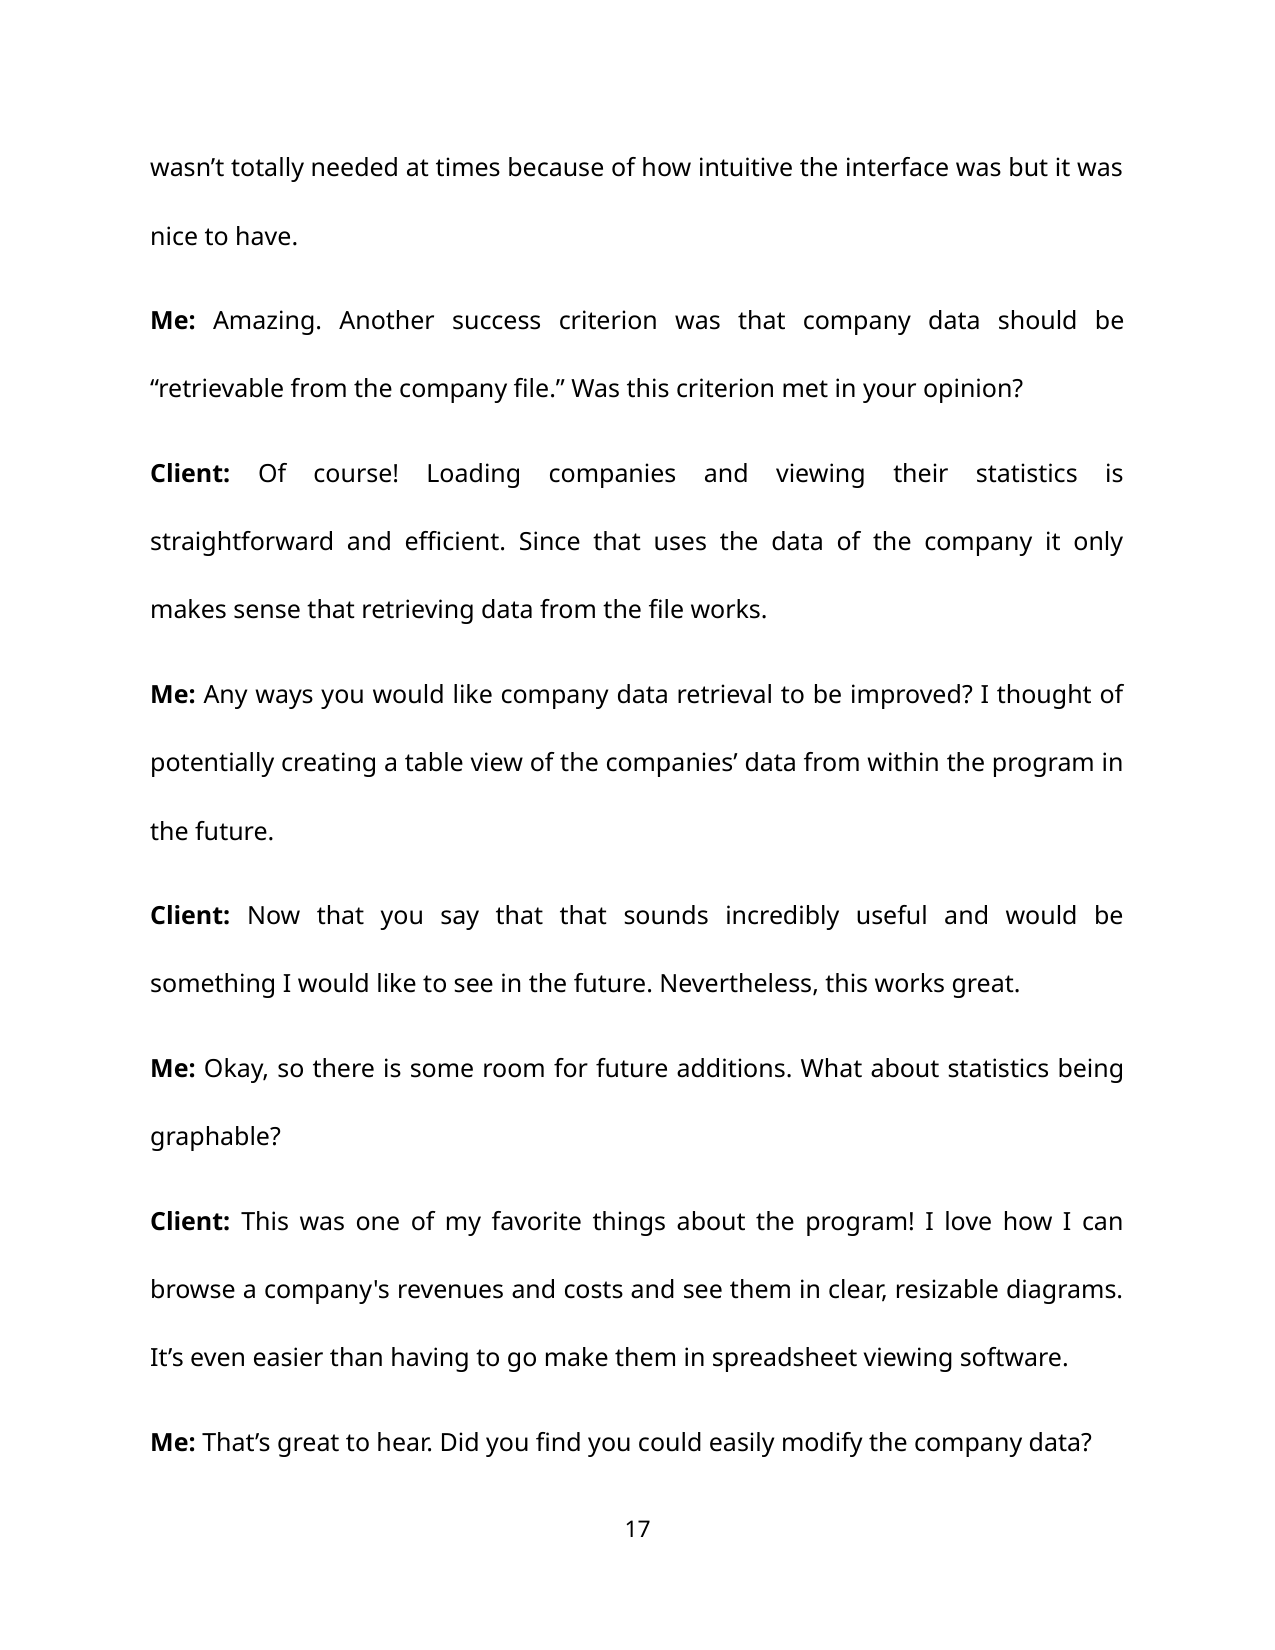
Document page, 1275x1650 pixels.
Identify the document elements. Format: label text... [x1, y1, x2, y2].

text Client: Now that you say that that sounds incredibly useful and would be something I would like to see in the future. Nevertheless, this works great. [150, 898, 1125, 1000]
text Me: Okay, so there is some room for future additions. What about statistics being graphable? [150, 1051, 1125, 1153]
text Me: Amazing. Another success criterion was that company data should be “retrievable from the company file.” Was this criterion met in your opinion? [150, 303, 1125, 405]
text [150, 150, 1125, 252]
text Me: That’s great to hear. Did you find you could easily modify the company data? [150, 1425, 1125, 1459]
text Client: This was one of my favorite things about the program! I love how I can browse a company's revenues and costs and see them in clear, resizable diagrams. It’s even easier than having to go make them in spreadsheet viewing software. [150, 1204, 1125, 1374]
text Client: Of course! Loading companies and viewing their statistics is straightforward and efficient. Since that uses the data of the company it only makes sense that retrieving data from the file works. [150, 456, 1125, 626]
text Me: Any ways you would like company data retrieval to be improved? I thought of potentially creating a table view of the companies’ data from within the program in the future. [150, 677, 1125, 847]
